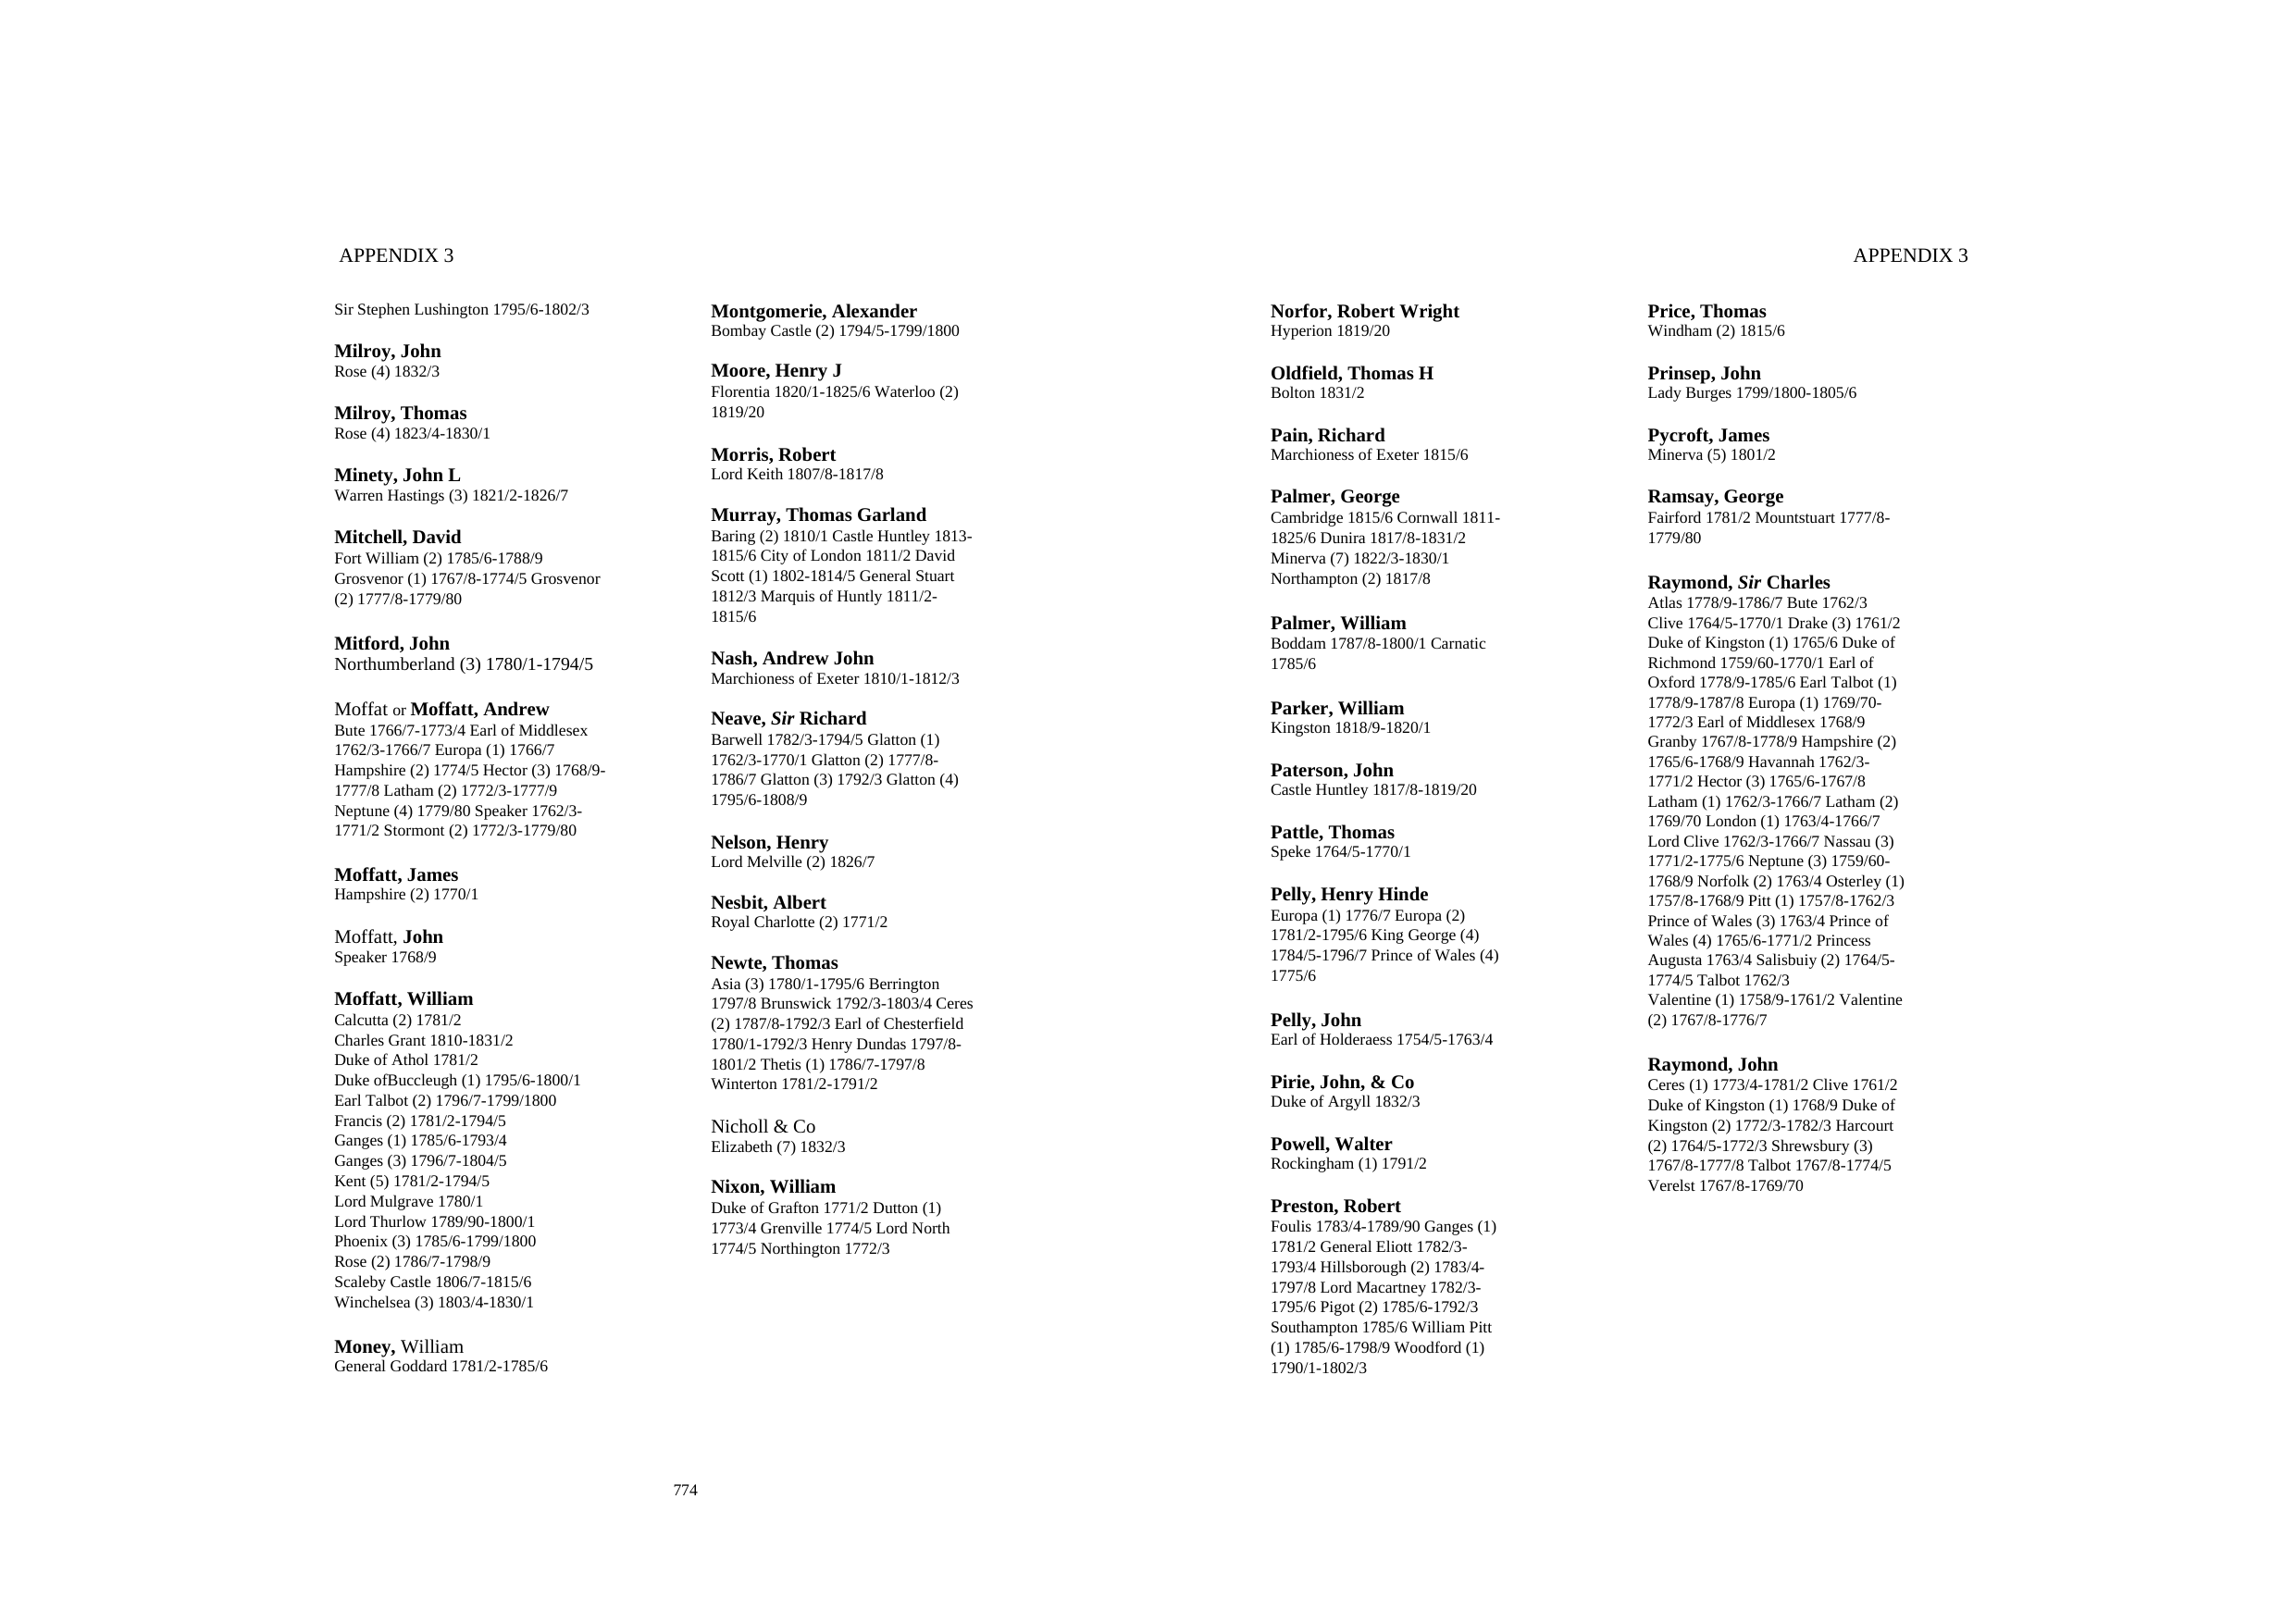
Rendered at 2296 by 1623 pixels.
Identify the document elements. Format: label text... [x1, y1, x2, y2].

text Warren Hastings (3) 1821/2-1826/7 [334, 487, 609, 504]
subtitle Pycroft, James [1647, 424, 1905, 446]
text Marchioness of Exeter 1815/6 [1271, 446, 1510, 464]
subtitle Milroy, John [334, 341, 609, 363]
text Nicholl & Co [711, 1116, 977, 1137]
text Duke ofBuccleugh (1) 1795/6-1800/1 [334, 1070, 609, 1090]
subtitle Morris, Robert [711, 444, 977, 465]
subtitle Pirie, John, & Co [1271, 1072, 1510, 1093]
text Florentia 1820/1-1825/6 Waterloo (2) 1819/20 [711, 381, 977, 422]
subtitle Newte, Thomas [711, 953, 977, 973]
subtitle Murray, Thomas Garland [711, 505, 977, 525]
subtitle Pain, Richard [1271, 424, 1510, 446]
subtitle Palmer, William [1271, 613, 1510, 633]
text Lady Burges 1799/1800-1805/6 [1647, 384, 1905, 402]
text Boddam 1787/8-1800/1 Carnatic 1785/6 [1271, 633, 1510, 674]
text Rose (4) 1832/3 [334, 363, 609, 380]
subtitle Parker, William [1271, 698, 1510, 719]
text Earl Talbot (2) 1796/7-1799/1800 [334, 1090, 609, 1110]
text Sir Stephen Lushington 1795/6-1802/3 [334, 300, 609, 318]
text Marchioness of Exeter 1810/1-1812/3 [711, 669, 977, 688]
text Speaker 1768/9 [334, 948, 609, 966]
text Atlas 1778/9-1786/7 Bute 1762/3 Clive 1764/5-1770/1 Drake (3) 1761/2 Duke of Kingston (1) 1765/6 Duke of Richmond 1759/60-1770/1 Earl of Oxford 1778/9-1785/6 Earl Talbot (1) 1778/9-1787/8 Europa (1) 1769/70-1772/3 Earl of Middlesex 1768/9 Granby 1767/8-1778/9 Hampshire (2) 1765/6-1768/9 Havannah 1762/3-1771/2 Hector (3) 1765/6-1767/8 Latham (1) 1762/3-1766/7 Latham (2) 1769/70 London (1) 1763/4-1766/7 Lord Clive 1762/3-1766/7 Nassau (3) 1771/2-1775/6 Neptune (3) 1759/60-1768/9 Norfolk (2) 1763/4 Osterley (1) 1757/8-1768/9 Pitt (1) 1757/8-1762/3 Prince of Wales (3) 1763/4 Prince of Wales (4) 1765/6-1771/2 Princess Augusta 1763/4 Salisbuiy (2) 1764/5-1774/5 Talbot 1762/3 [1647, 593, 1905, 990]
subtitle Moore, Henry J [711, 362, 977, 381]
text Bombay Castle (2) 1794/5-1799/1800 [711, 322, 977, 340]
subtitle Norfor, Robert Wright [1271, 300, 1510, 322]
text Francis (2) 1781/2-1794/5 [334, 1110, 609, 1131]
subtitle Moffatt, William [334, 989, 609, 1010]
subtitle Ramsay, George [1647, 488, 1905, 507]
subtitle Minety, John L [334, 465, 609, 487]
text Rose (4) 1823/4-1830/1 [334, 424, 609, 442]
subtitle Raymond, Sir Charles [1647, 573, 1905, 593]
text Minerva (5) 1801/2 [1647, 446, 1905, 464]
text Charles Grant 1810-1831/2 [334, 1030, 609, 1049]
text Calcutta (2) 1781/2 [334, 1010, 609, 1030]
subtitle Nixon, William [711, 1177, 977, 1197]
text Royal Charlotte (2) 1771/2 [711, 913, 977, 932]
subtitle Neave, Sir Richard [711, 709, 977, 729]
text Elizabeth (7) 1832/3 [711, 1137, 977, 1156]
text Earl of Holderaess 1754/5-1763/4 [1271, 1031, 1510, 1048]
text Hampshire (2) 1770/1 [334, 886, 609, 904]
subtitle Nelson, Henry [711, 832, 977, 853]
subtitle Price, Thomas [1647, 300, 1905, 322]
subtitle Pelly, John [1271, 1010, 1510, 1031]
subtitle Powell, Walter [1271, 1134, 1510, 1155]
text Baring (2) 1810/1 Castle Huntley 1813-1815/6 City of London 1811/2 David Scott (1) 1802-1814/5 General Stuart 1812/3 Marquis of Huntly 1811/2-1815/6 [711, 525, 977, 626]
text Ceres (1) 1773/4-1781/2 Clive 1761/2 [1647, 1074, 1905, 1095]
text Cambridge 1815/6 Cornwall 1811-1825/6 Dunira 1817/8-1831/2 Minerva (7) 1822/3-1830/1 Northampton (2) 1817/8 [1271, 507, 1510, 588]
text Scaleby Castle 1806/7-1815/6 [334, 1271, 609, 1292]
text Phoenix (3) 1785/6-1799/1800 [334, 1231, 609, 1251]
text Bute 1766/7-1773/4 Earl of Middlesex 1762/3-1766/7 Europa (1) 1766/7 Hampshire (2) 1774/5 Hector (3) 1768/9-1777/8 Latham (2) 1772/3-1777/9 Neptune (4) 1779/80 Speaker 1762/3-1771/2 Stormont (2) 1772/3-1779/80 [334, 719, 609, 840]
text Ganges (1) 1785/6-1793/4 [334, 1131, 609, 1150]
text Lord Mulgrave 1780/1 [334, 1191, 609, 1211]
text Fort William (2) 1785/6-1788/9 Grosvenor (1) 1767/8-1774/5 Grosvenor (2) 1777/8-1779/80 [334, 548, 609, 608]
text General Goddard 1781/2-1785/6 [334, 1357, 609, 1375]
text Lord Melville (2) 1826/7 [711, 853, 977, 872]
text Lord Keith 1807/8-1817/8 [711, 465, 977, 483]
text Barwell 1782/3-1794/5 Glatton (1) 1762/3-1770/1 Glatton (2) 1777/8-1786/7 Glatton (3) 1792/3 Glatton (4) 1795/6-1808/9 [711, 729, 977, 810]
subtitle Paterson, John [1271, 760, 1510, 781]
text Hyperion 1819/20 [1271, 322, 1510, 340]
text Money, William [334, 1335, 609, 1357]
text Ganges (3) 1796/7-1804/5 [334, 1150, 609, 1171]
text Lord Thurlow 1789/90-1800/1 [334, 1211, 609, 1231]
subtitle Pattle, Thomas [1271, 822, 1510, 843]
subtitle Mitchell, David [334, 527, 609, 548]
text Europa (1) 1776/7 Europa (2) 1781/2-1795/6 King George (4) 1784/5-1796/7 Prince of Wales (4) 1775/6 [1271, 905, 1510, 985]
subtitle Moffat or Moffatt, Andrew [334, 700, 609, 719]
text Castle Huntley 1817/8-1819/20 [1271, 781, 1510, 799]
text Fairford 1781/2 Mountstuart 1777/8-1779/80 [1647, 507, 1905, 548]
text Northumberland (3) 1780/1-1794/5 [334, 654, 609, 674]
text Kingston 1818/9-1820/1 [1271, 719, 1510, 737]
text Valentine (1) 1758/9-1761/2 Valentine (2) 1767/8-1776/7 [1647, 990, 1905, 1030]
text Duke of Argyll 1832/3 [1271, 1093, 1510, 1110]
subtitle Preston, Robert [1271, 1196, 1510, 1216]
subtitle Nash, Andrew John [711, 648, 977, 669]
text Duke of Grafton 1771/2 Dutton (1) 1773/4 Grenville 1774/5 Lord North 1774/5 Northington 1772/3 [711, 1197, 977, 1258]
text Rockingham (1) 1791/2 [1271, 1155, 1510, 1172]
text Rose (2) 1786/7-1798/9 [334, 1251, 609, 1271]
text Foulis 1783/4-1789/90 Ganges (1) 1781/2 General Eliott 1782/3-1793/4 Hillsborough (2) 1783/4-1797/8 Lord Macartney 1782/3-1795/6 Pigot (2) 1785/6-1792/3 Southampton 1785/6 William Pitt (1) 1785/6-1798/9 Woodford (1) 1790/1-1802/3 [1271, 1216, 1510, 1378]
subtitle Prinsep, John [1647, 363, 1905, 384]
text Windham (2) 1815/6 [1647, 322, 1905, 340]
text Duke of Kingston (1) 1768/9 Duke of Kingston (2) 1772/3-1782/3 Harcourt (2) 1764/5-1772/3 Shrewsbury (3) 1767/8-1777/8 Talbot 1767/8-1774/5 Verelst 1767/8-1769/70 [1647, 1095, 1905, 1196]
subtitle Nesbit, Albert [711, 892, 977, 913]
subtitle Milroy, Thomas [334, 403, 609, 424]
text Winchelsea (3) 1803/4-1830/1 [334, 1292, 609, 1311]
subtitle Moffatt, James [334, 864, 609, 886]
text Asia (3) 1780/1-1795/6 Berrington 1797/8 Brunswick 1792/3-1803/4 Ceres (2) 1787/8-1792/3 Earl of Chesterfield 1780/1-1792/3 Henry Dundas 1797/8-1801/2 Thetis (1) 1786/7-1797/8 Winterton 1781/2-1791/2 [711, 973, 977, 1094]
text Moffatt, John [334, 926, 609, 948]
subtitle Pelly, Henry Hinde [1271, 885, 1510, 905]
text Bolton 1831/2 [1271, 384, 1510, 402]
subtitle Montgomerie, Alexander [711, 300, 977, 322]
text Duke of Athol 1781/2 [334, 1049, 609, 1070]
subtitle Palmer, George [1271, 488, 1510, 507]
subtitle Raymond, John [1647, 1054, 1905, 1074]
text Speke 1764/5-1770/1 [1271, 843, 1510, 861]
subtitle Mitford, John [334, 632, 609, 654]
subtitle Oldfield, Thomas H [1271, 363, 1510, 384]
text Kent (5) 1781/2-1794/5 [334, 1171, 609, 1191]
